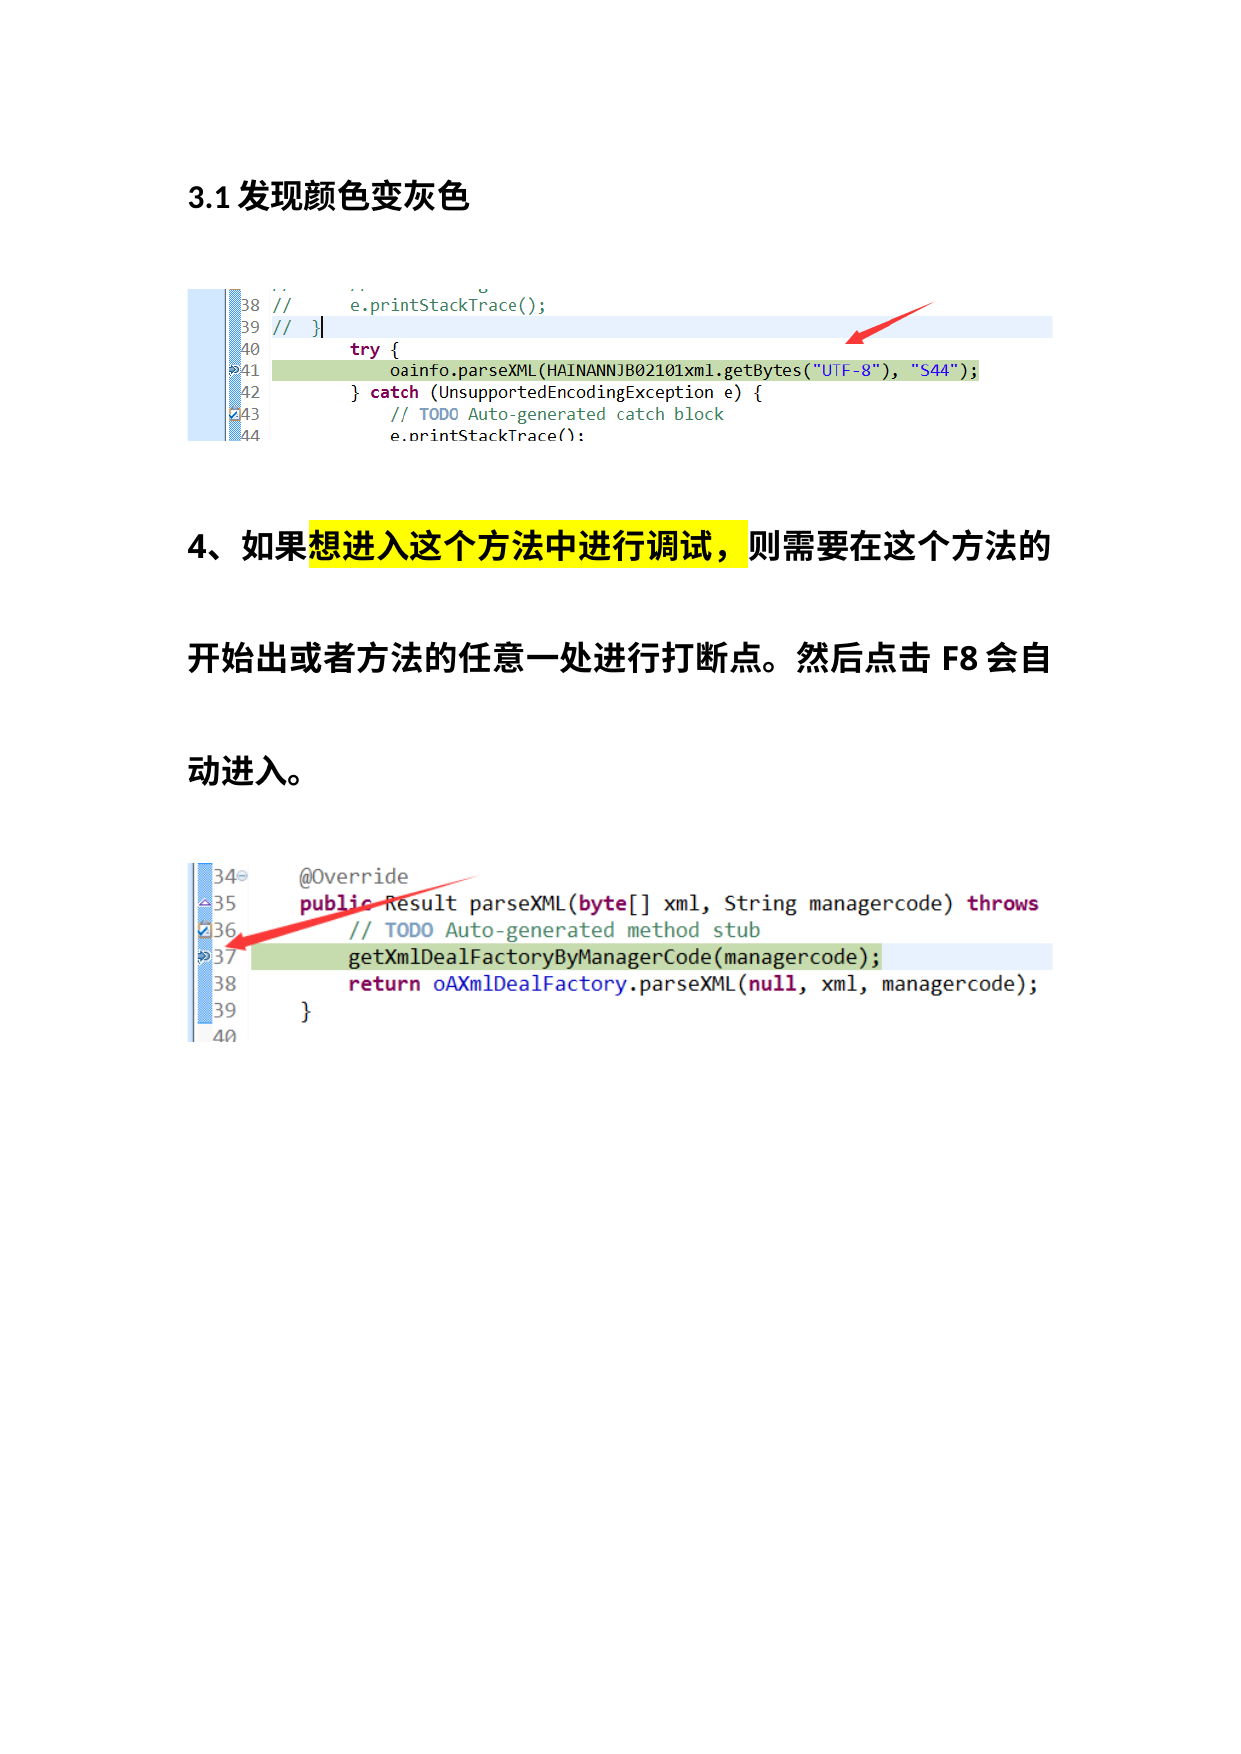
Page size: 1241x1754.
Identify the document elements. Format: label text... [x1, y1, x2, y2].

subtitle 3.1发现颜色变灰色 [187, 162, 1053, 227]
picture [187, 289, 1053, 441]
picture [187, 863, 1053, 1042]
subtitle 4、如果想进入这个方法中进行调试，则需要在这个方法的开始出或者方法的任意一处进行打断点。然后点击F8会自动进入。 [187, 511, 1053, 801]
